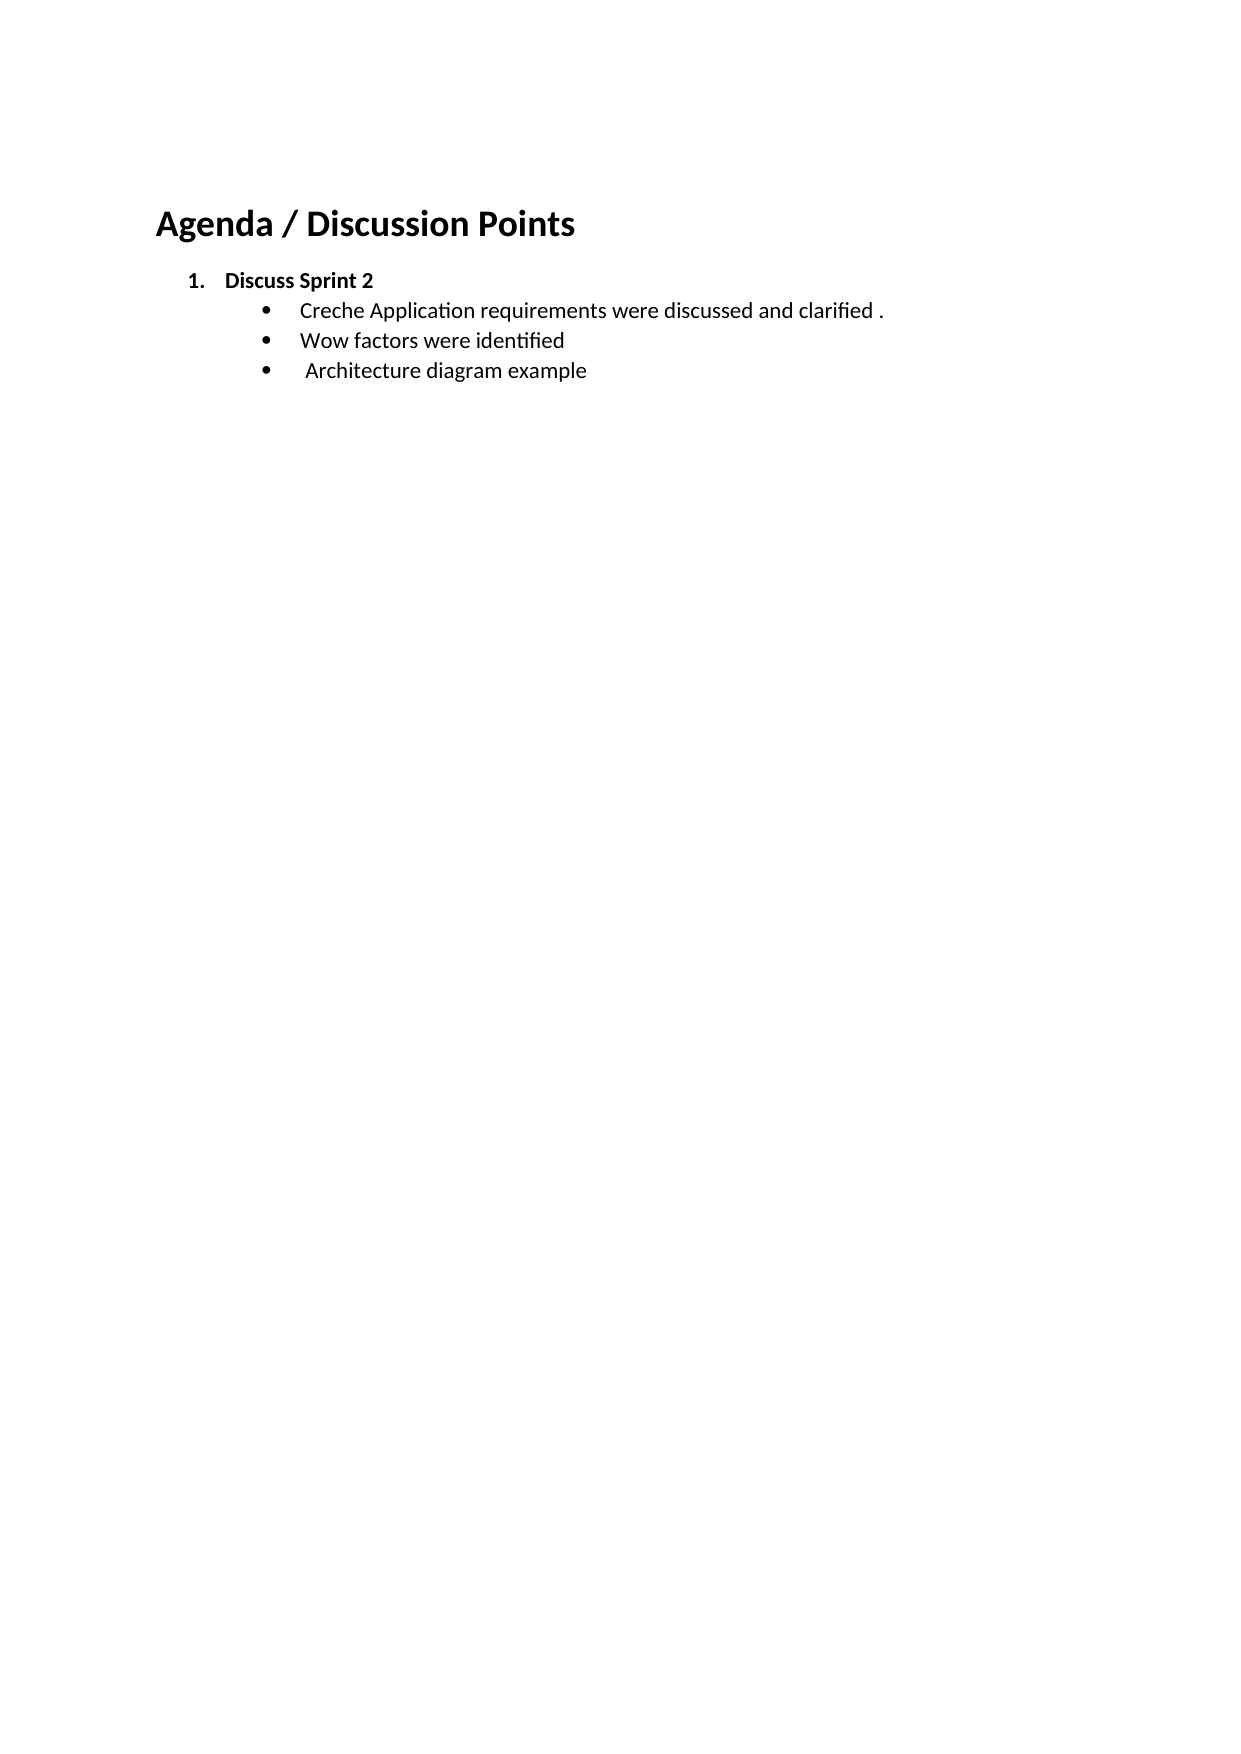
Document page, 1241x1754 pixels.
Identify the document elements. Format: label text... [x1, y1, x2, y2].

list Creche Application requirements were discussed and clarified . [262, 296, 1090, 324]
list Discuss Sprint 2 [187, 266, 1090, 294]
list Wow factors were identified [262, 326, 1090, 354]
list Architecture diagram example [262, 356, 1090, 384]
text Agenda / Discussion Points [150, 199, 1090, 245]
